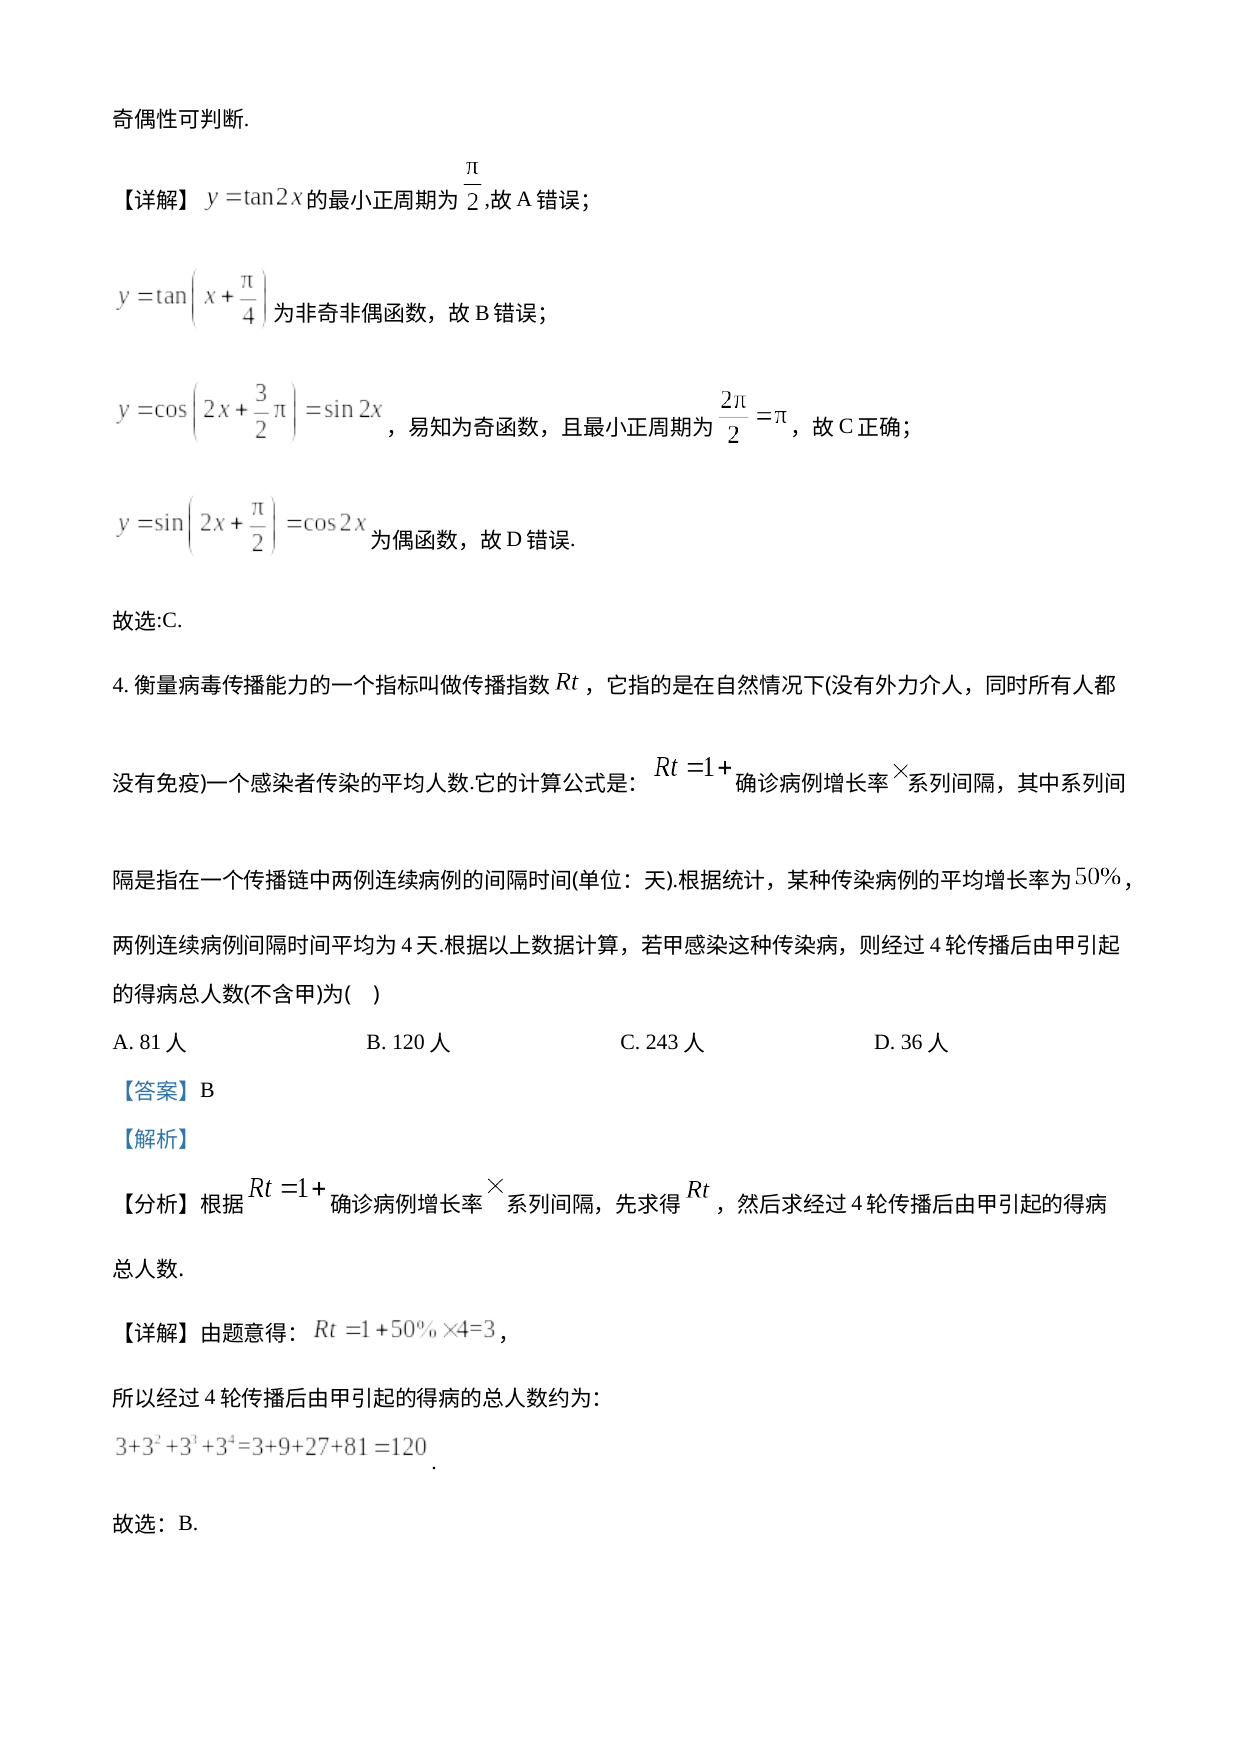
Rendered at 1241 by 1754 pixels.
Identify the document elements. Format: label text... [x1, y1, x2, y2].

text 为非奇非偶函数，故B错误； [112, 263, 1128, 361]
text 【解析】 [112, 1122, 1128, 1154]
text 【分析】根据确诊病例增长率系列间隔，先求得，然后求经过4轮传播后由甲引起的得病总人数. [112, 1170, 1128, 1284]
text 故选：B. [112, 1507, 1128, 1539]
text 4. 衡量病毒传播能力的一个指标叫做传播指数，它指的是在自然情况下(没有外力介人，同时所有人都没有免疫)一个感染者传染的平均人数.它的计算公式是：确诊病例增长率系列间隔，其中系列间隔是指在一个传播链中两例连续病例的间隔时间(单位：天).根据统计，某种传染病例的平均增长率为，两例连续病例间隔时间平均为4天.根据以上数据计算，若甲感染这种传染病，则经过4轮传播后由甲引起的得病总人数(不含甲)为( ) [112, 652, 1128, 1009]
text 所以经过4轮传播后由甲引起的得病的总人数约为： [112, 1381, 1128, 1413]
text 【答案】B [112, 1073, 1128, 1106]
text 【详解】的最小正周期为,故A错误； [112, 150, 1128, 248]
text 为偶函数，故D错误. [112, 490, 1128, 588]
text 【详解】由题意得：， [112, 1300, 1128, 1365]
text 故选:C. [112, 603, 1128, 636]
text ，易知为奇函数，且最小正周期为，故C正确； [112, 377, 1128, 474]
text . [112, 1429, 1128, 1494]
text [112, 102, 1128, 134]
text A. 81人 B. 120人 C. 243人 D. 36人 [112, 1025, 1128, 1058]
